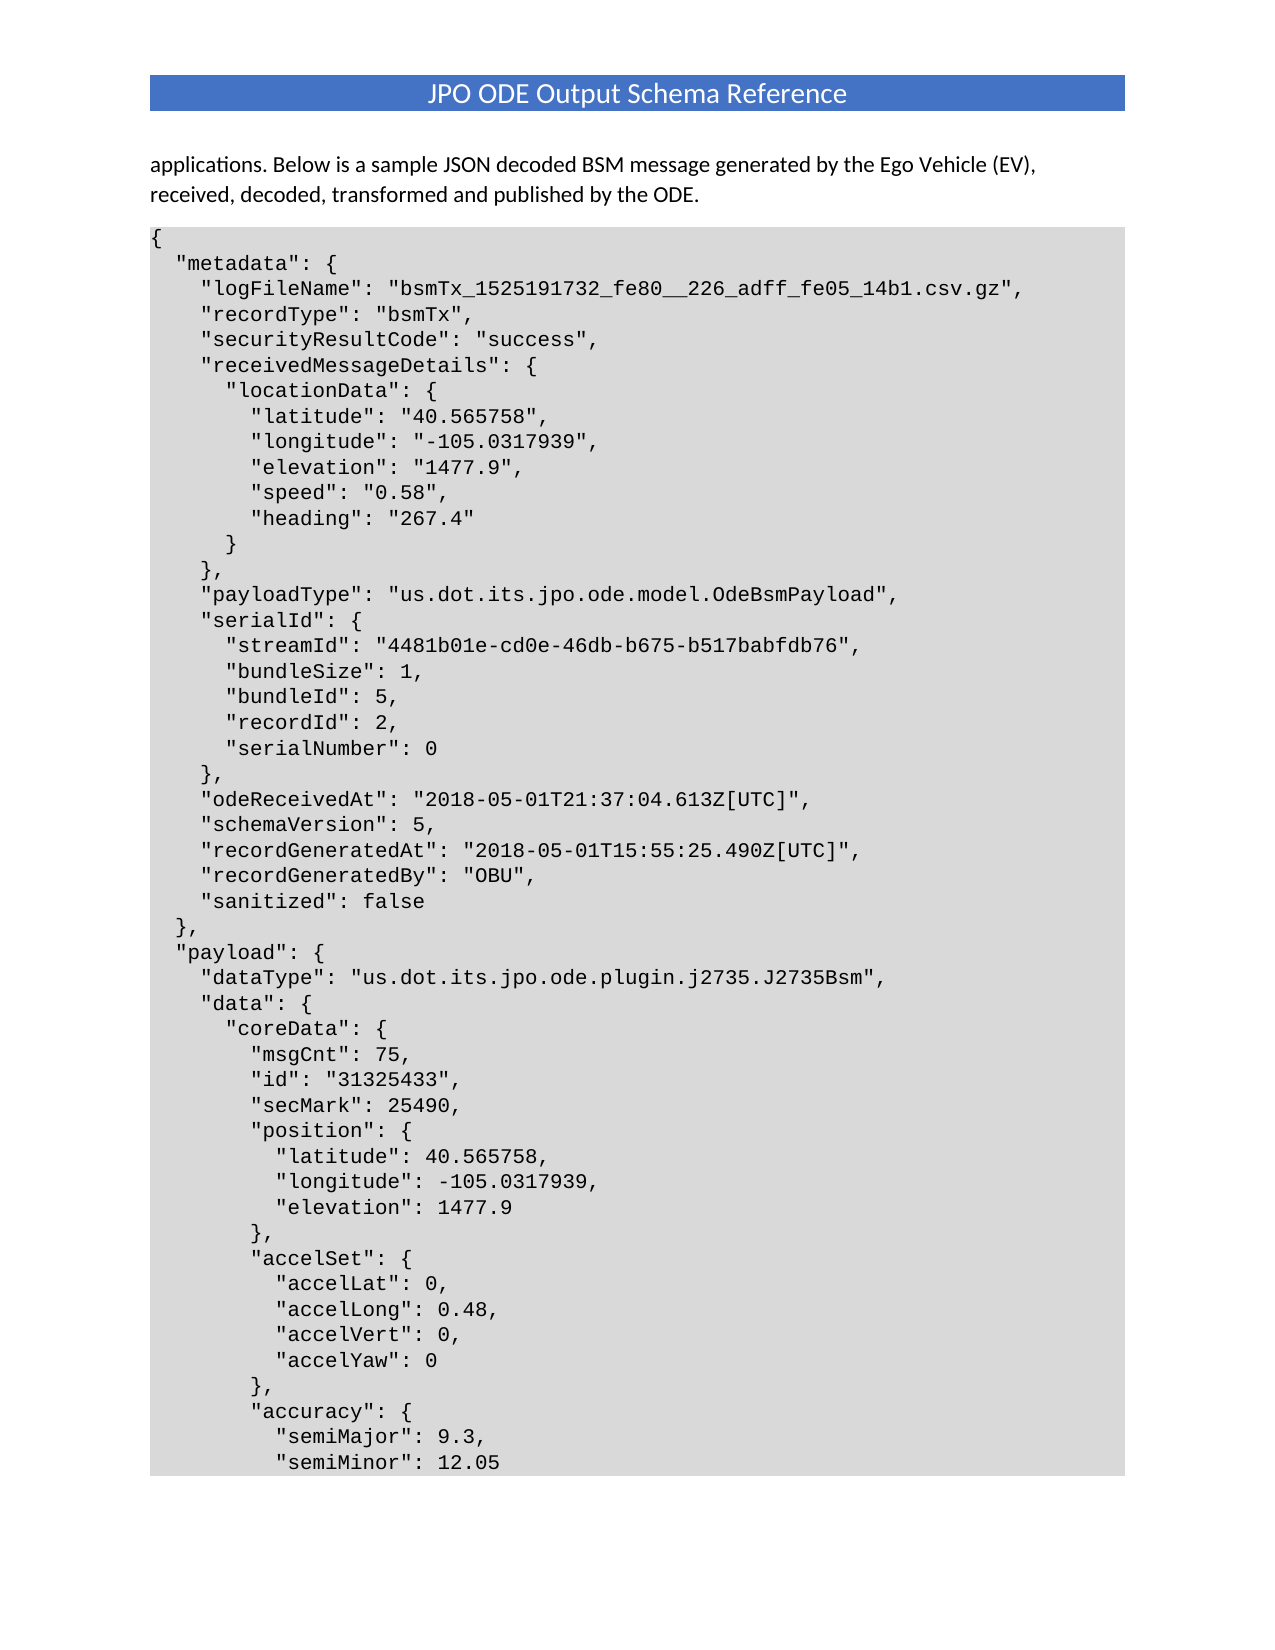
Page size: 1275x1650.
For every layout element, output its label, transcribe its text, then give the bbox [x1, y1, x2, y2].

text "odeReceivedAt": "2018-05-01T21:37:04.613Z[UTC]", [150, 788, 1125, 812]
text "schemaVersion": 5, [150, 814, 1125, 838]
text "recordGeneratedAt": "2018-05-01T15:55:25.490Z[UTC]", [150, 839, 1125, 863]
text "bundleSize": 1, [150, 661, 1125, 684]
text "metadata": { [150, 253, 1125, 276]
text "elevation": "1477.9", [150, 457, 1125, 480]
text "securityResultCode": "success", [150, 329, 1125, 353]
text "receivedMessageDetails": { [150, 355, 1125, 378]
text "serialId": { [150, 610, 1125, 633]
text "recordGeneratedBy": "OBU", [150, 865, 1125, 889]
text "streamId": "4481b01e-cd0e-46db-b675-b517babfdb76", [150, 635, 1125, 659]
text "position": { [150, 1120, 1125, 1144]
text "speed": "0.58", [150, 482, 1125, 506]
text }, [150, 559, 1125, 582]
text "elevation": 1477.9 [150, 1197, 1125, 1221]
text }, [150, 1376, 1125, 1399]
text "payloadType": "us.dot.its.jpo.ode.model.OdeBsmPayload", [150, 584, 1125, 608]
text "dataType": "us.dot.its.jpo.ode.plugin.j2735.J2735Bsm", [150, 967, 1125, 991]
text "msgCnt": 75, [150, 1044, 1125, 1067]
text "longitude": "-105.0317939", [150, 431, 1125, 455]
text "semiMajor": 9.3, [150, 1427, 1125, 1450]
text "coreData": { [150, 1018, 1125, 1042]
text "accelLong": 0.48, [150, 1299, 1125, 1323]
text "longitude": -105.0317939, [150, 1171, 1125, 1195]
text "latitude": "40.565758", [150, 406, 1125, 429]
text "recordType": "bsmTx", [150, 304, 1125, 327]
text "heading": "267.4" [150, 508, 1125, 531]
text "logFileName": "bsmTx_1525191732_fe80__226_adff_fe05_14b1.csv.gz", [150, 278, 1125, 302]
text "latitude": 40.565758, [150, 1146, 1125, 1169]
text "id": "31325433", [150, 1069, 1125, 1093]
text "data": { [150, 993, 1125, 1016]
text "recordId": 2, [150, 712, 1125, 736]
text "accelSet": { [150, 1248, 1125, 1272]
text "serialNumber": 0 [150, 737, 1125, 761]
text "semiMinor": 12.05 [150, 1452, 1125, 1476]
text } [150, 533, 1125, 557]
text "accelVert": 0, [150, 1324, 1125, 1348]
text "accelLat": 0, [150, 1273, 1125, 1297]
text "locationData": { [150, 380, 1125, 404]
text "sanitized": false [150, 891, 1125, 914]
text "bundleId": 5, [150, 686, 1125, 710]
text "accuracy": { [150, 1401, 1125, 1425]
text }, [150, 916, 1125, 940]
text { [150, 227, 1125, 251]
text "payload": { [150, 942, 1125, 965]
text "accelYaw": 0 [150, 1350, 1125, 1374]
text }, [150, 763, 1125, 787]
text }, [150, 1222, 1125, 1246]
text "secMark": 25490, [150, 1095, 1125, 1118]
